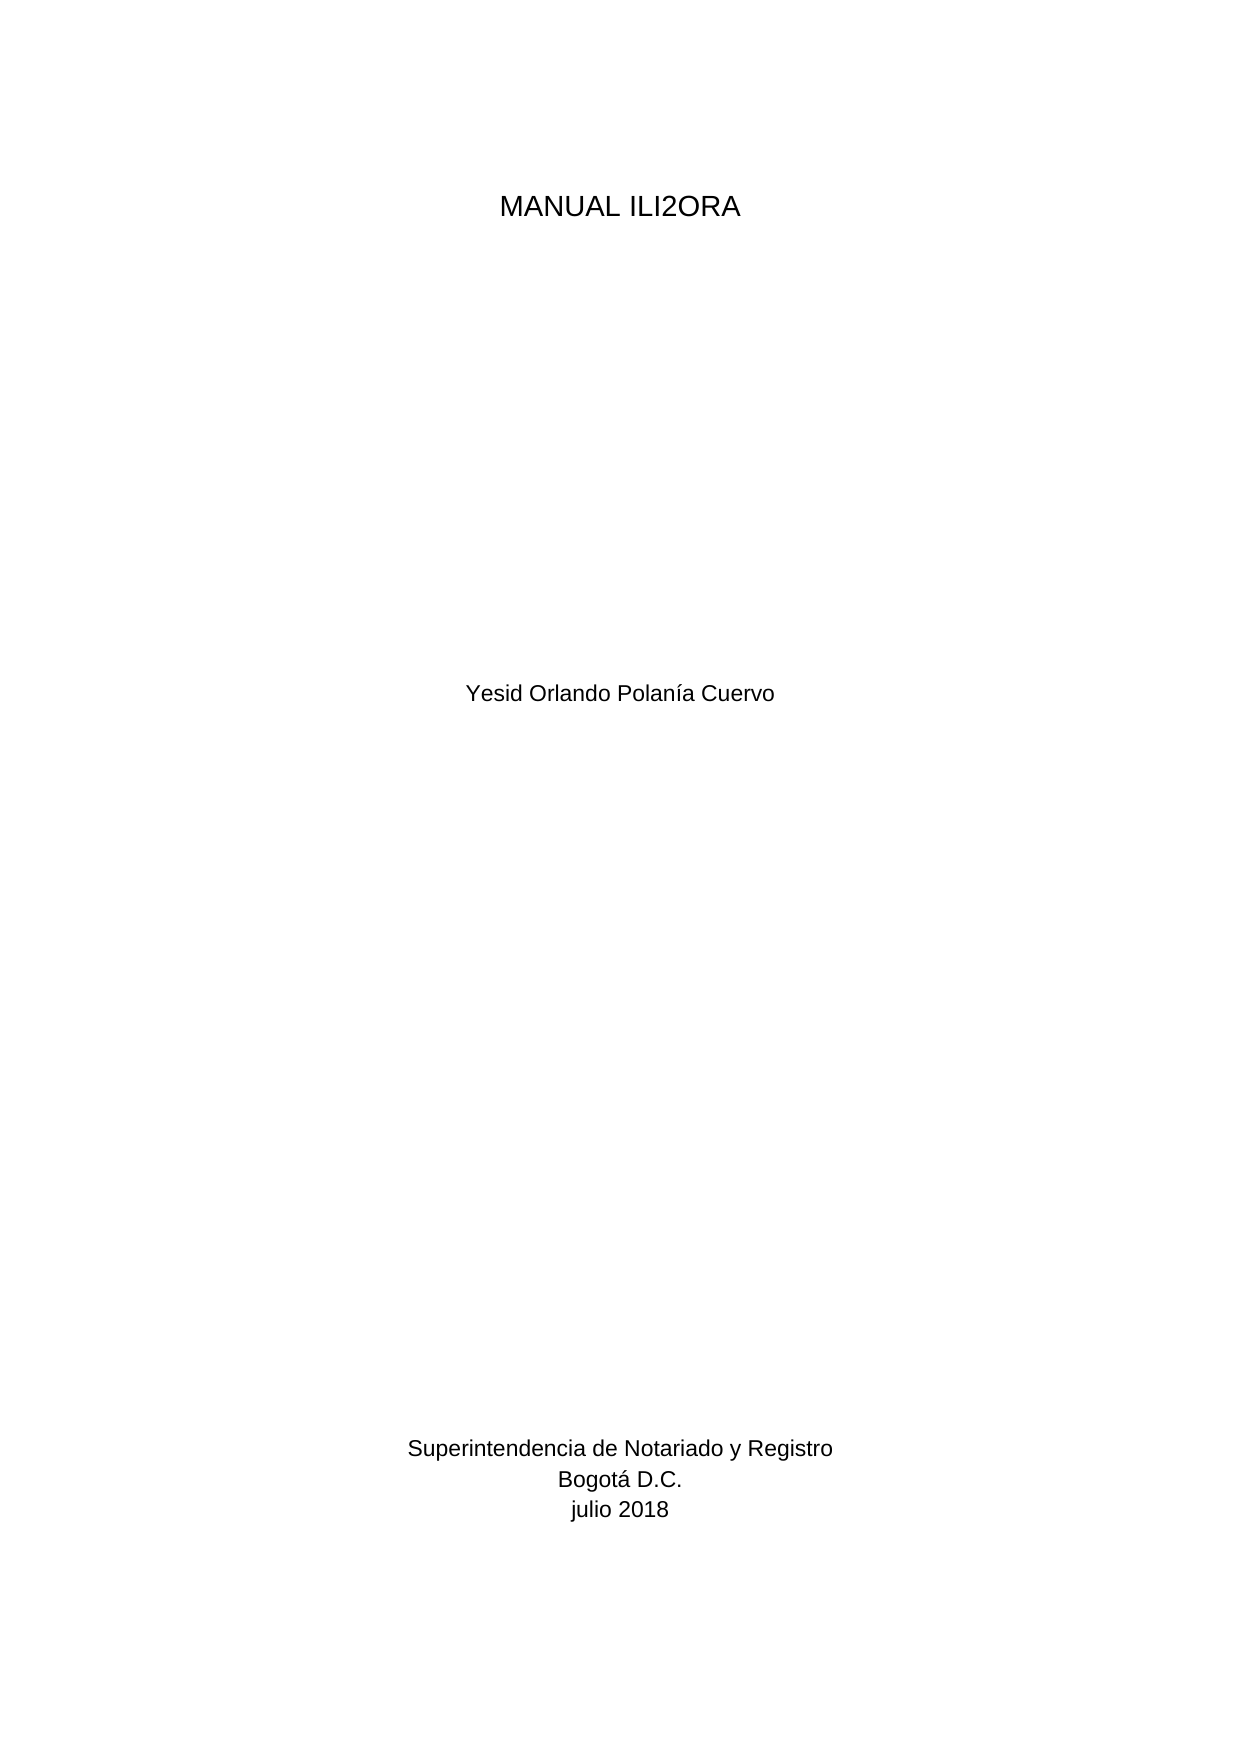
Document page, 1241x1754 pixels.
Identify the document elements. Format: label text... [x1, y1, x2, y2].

text Bogotá D.C. [150, 1466, 1090, 1492]
text Yesid Orlando Polanía Cuervo [150, 680, 1090, 707]
text Superintendencia de Notariado y Registro [150, 1435, 1090, 1462]
text MANUAL ILI2ORA [150, 188, 1090, 222]
text julio 2018 [150, 1496, 1090, 1522]
